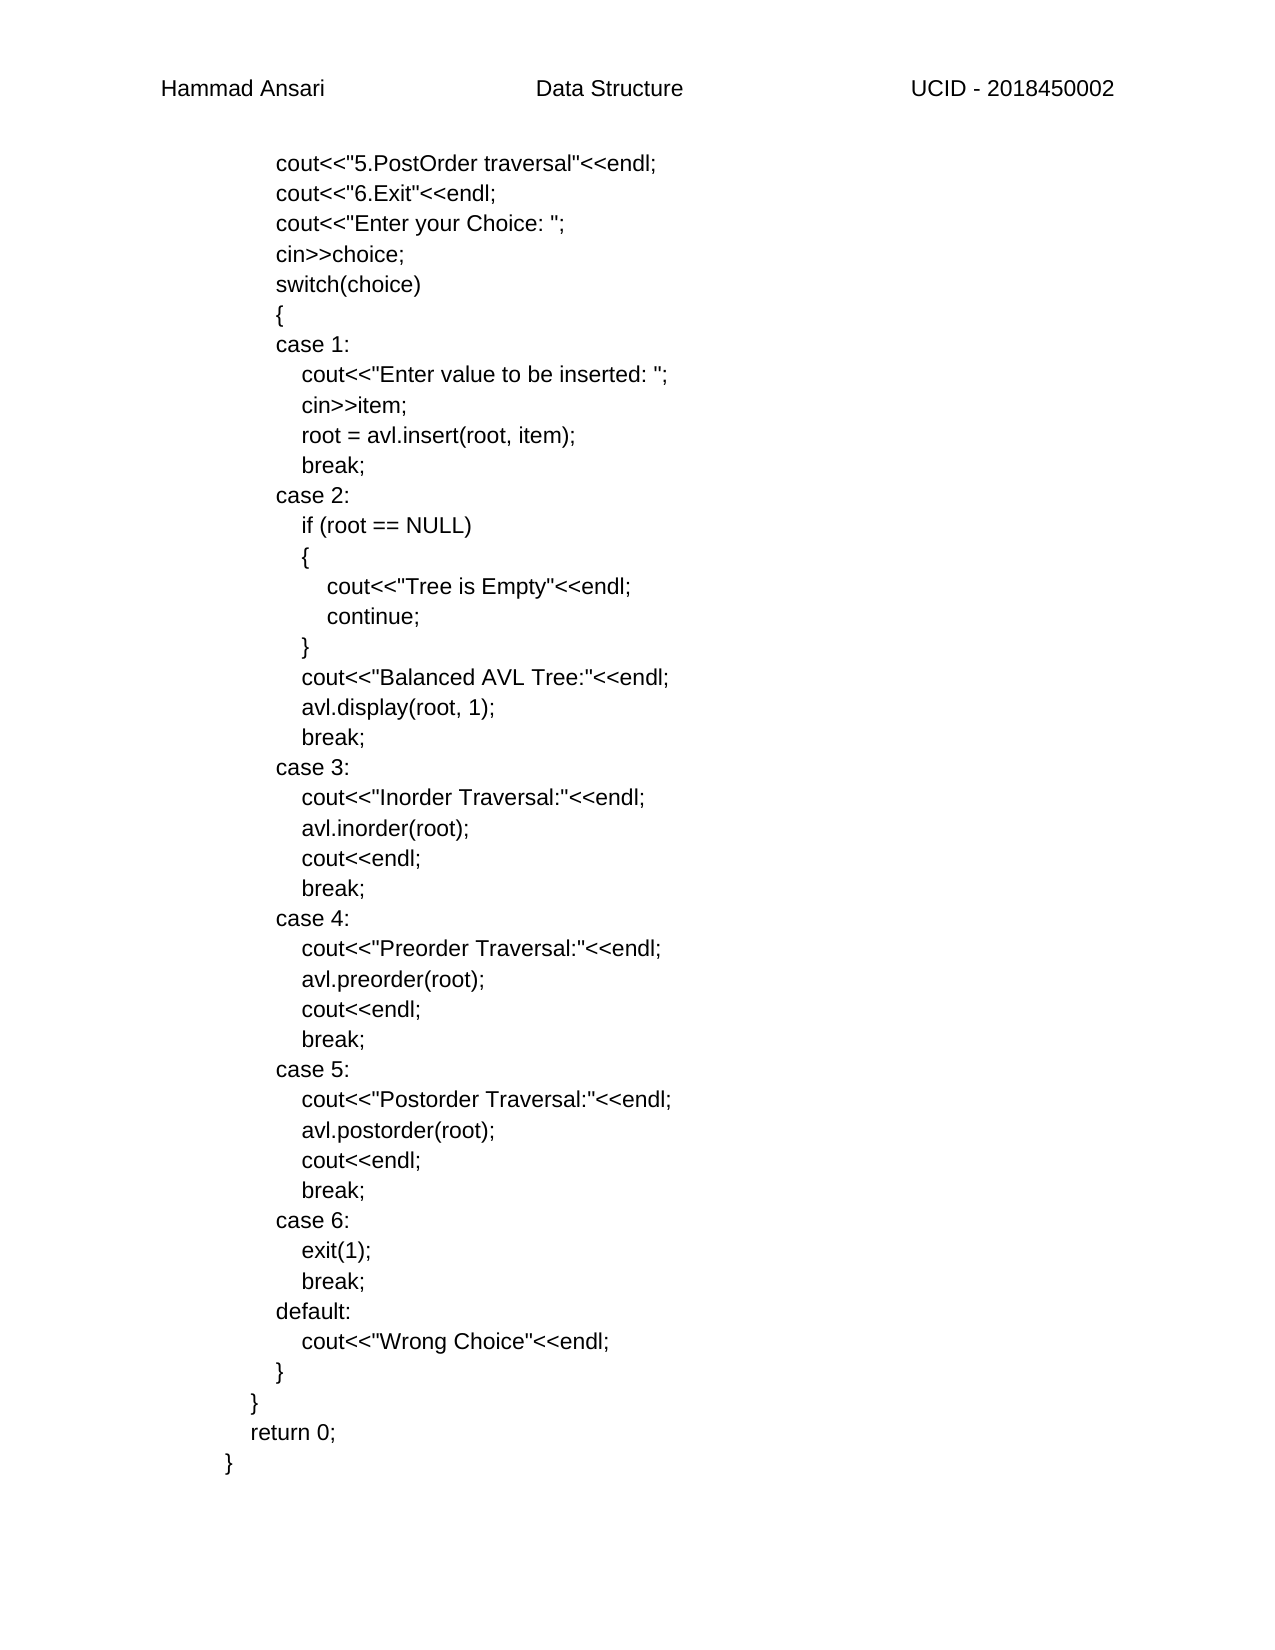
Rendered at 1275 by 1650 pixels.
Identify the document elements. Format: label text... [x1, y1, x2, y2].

text cout<<endl; [225, 845, 1125, 871]
text break; [225, 875, 1125, 901]
text cout<<"Tree is Empty"<<endl; [225, 573, 1125, 599]
text cout<<endl; [225, 996, 1125, 1022]
text break; [225, 1026, 1125, 1052]
text break; [225, 1177, 1125, 1203]
text cout<<"Enter your Choice: "; [225, 210, 1125, 237]
text cout<<"5.PostOrder traversal"<<endl; [225, 150, 1125, 176]
text } [225, 1358, 1125, 1385]
text cout<<"Balanced AVL Tree:"<<endl; [225, 663, 1125, 690]
text { [225, 301, 1125, 327]
text if (root == NULL) [225, 512, 1125, 539]
text continue; [225, 603, 1125, 629]
text root = avl.insert(root, item); [225, 422, 1125, 448]
text case 4: [225, 905, 1125, 932]
text cin>>item; [225, 392, 1125, 418]
text } [225, 1388, 1125, 1415]
text default: [225, 1298, 1125, 1324]
text case 6: [225, 1207, 1125, 1234]
text cout<<"Preorder Traversal:"<<endl; [225, 935, 1125, 962]
text cout<<"Wrong Choice"<<endl; [225, 1328, 1125, 1354]
text case 2: [225, 482, 1125, 509]
text return 0; [225, 1419, 1125, 1445]
text { [225, 543, 1125, 569]
text avl.display(root, 1); [225, 694, 1125, 720]
text break; [225, 1268, 1125, 1294]
text avl.inorder(root); [225, 814, 1125, 841]
text cout<<"Enter value to be inserted: "; [225, 361, 1125, 388]
text cout<<"Inorder Traversal:"<<endl; [225, 784, 1125, 811]
text } [225, 1449, 1125, 1475]
text cout<<endl; [225, 1147, 1125, 1173]
text avl.preorder(root); [225, 966, 1125, 992]
text cin>>choice; [225, 241, 1125, 267]
text break; [225, 452, 1125, 478]
text cout<<"Postorder Traversal:"<<endl; [225, 1086, 1125, 1113]
text exit(1); [225, 1237, 1125, 1264]
text case 1: [225, 331, 1125, 358]
text avl.postorder(root); [225, 1117, 1125, 1143]
text break; [225, 724, 1125, 750]
text cout<<"6.Exit"<<endl; [225, 180, 1125, 207]
text case 3: [225, 754, 1125, 781]
text case 5: [225, 1056, 1125, 1083]
text switch(choice) [225, 271, 1125, 297]
text } [225, 633, 1125, 660]
